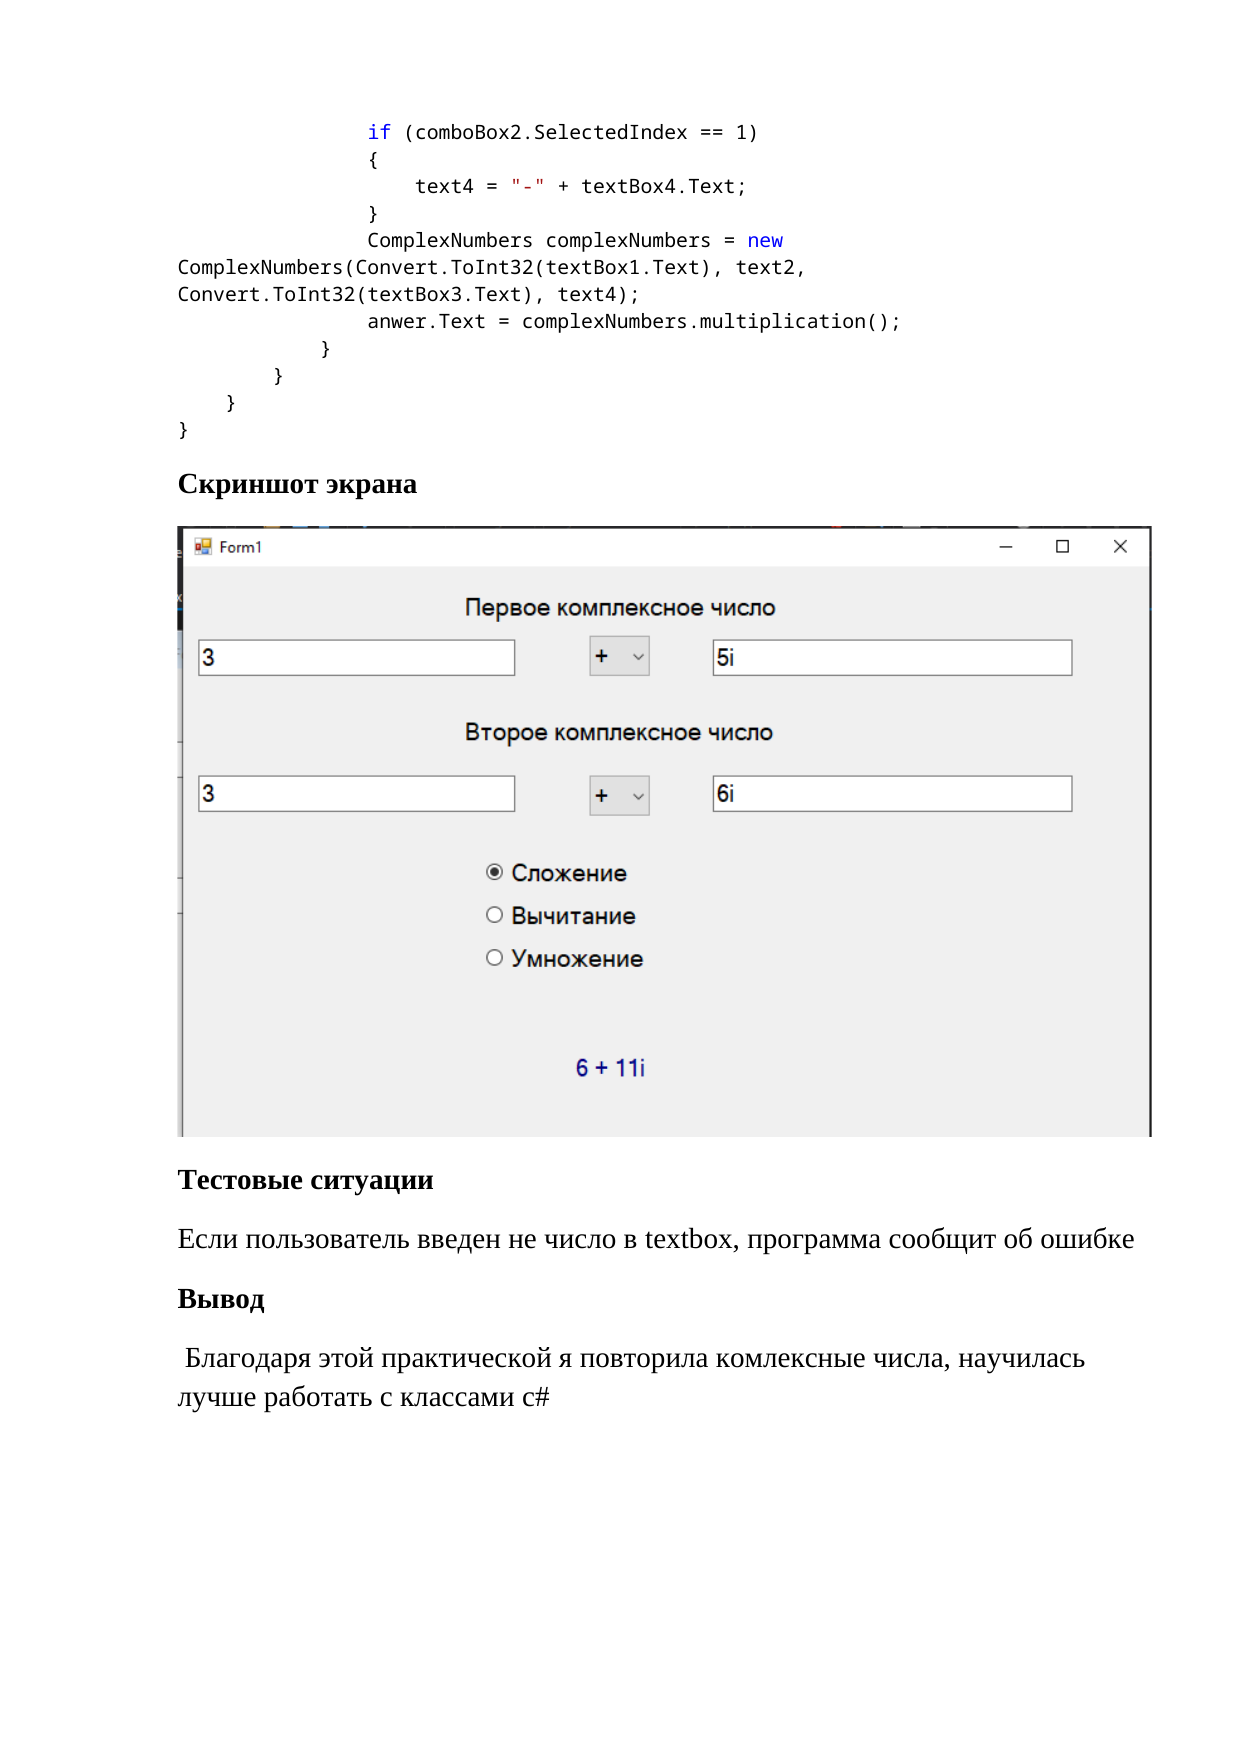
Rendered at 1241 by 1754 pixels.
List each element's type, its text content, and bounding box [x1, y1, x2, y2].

text Если пользователь введен не число в textbox, программа сообщит об ошибке [177, 1221, 1152, 1255]
text } [177, 361, 1152, 388]
text Тестовые ситуации [177, 1162, 1152, 1196]
text } [177, 334, 1152, 361]
text } [177, 199, 1152, 226]
text anwer.Text = complexNumbers.multiplication(); [177, 307, 1152, 334]
text Скриншот экрана [177, 467, 1152, 500]
text text4 = "-" + textBox4.Text; [177, 172, 1152, 199]
text Вывод [177, 1281, 1152, 1314]
text Благодаря этой практической я повторила комлексные числа, научилась лучше работать с классами c# [177, 1340, 1152, 1412]
text } [177, 388, 1152, 415]
text if (comboBox2.SelectedIndex == 1) [177, 118, 1152, 145]
picture [177, 526, 1152, 1137]
text { [177, 145, 1152, 172]
text } [177, 415, 1152, 442]
text ComplexNumbers complexNumbers = new ComplexNumbers(Convert.ToInt32(textBox1.Text), text2, Convert.ToInt32(textBox3.Text), text4); [177, 226, 1152, 307]
